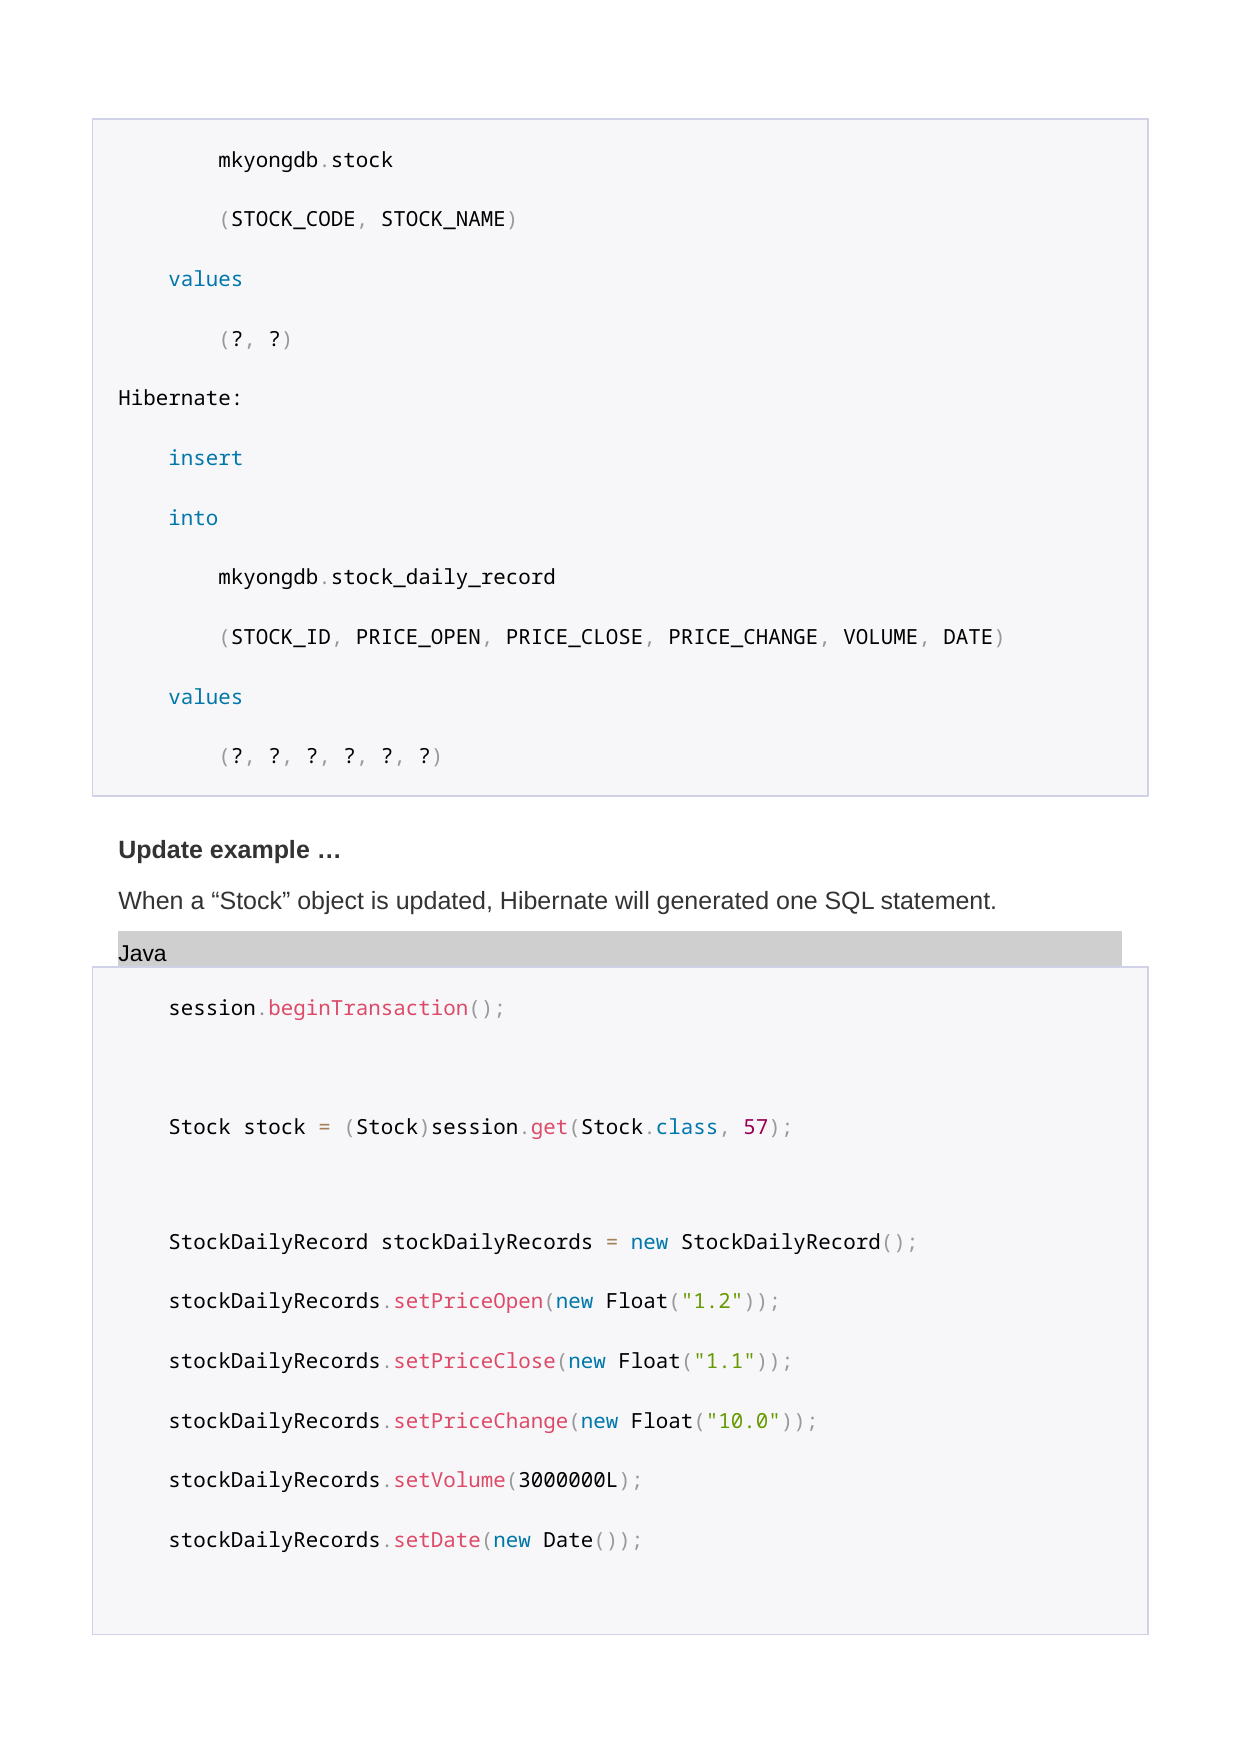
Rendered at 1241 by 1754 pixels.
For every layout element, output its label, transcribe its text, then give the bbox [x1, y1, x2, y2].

text (?, ?) [93, 297, 1147, 352]
text values [93, 655, 1147, 710]
text stockDailyRecords.setPriceOpen(new Float("1.2")); [93, 1260, 1147, 1315]
text (STOCK_ID, PRICE_OPEN, PRICE_CLOSE, PRICE_CHANGE, VOLUME, DATE) [93, 596, 1147, 651]
text When a “Stock” object is updated, Hibernate will generated one SQL statement. [118, 879, 1122, 915]
text Stock stock = (Stock)session.get(Stock.class, 57); [93, 1086, 1147, 1141]
text Hibernate: [93, 357, 1147, 412]
text values [93, 237, 1147, 292]
text stockDailyRecords.setVolume(3000000L); [93, 1439, 1147, 1494]
text StockDailyRecord stockDailyRecords = new StockDailyRecord(); [93, 1200, 1147, 1255]
text (?, ?, ?, ?, ?, ?) [93, 715, 1147, 795]
text insert [93, 417, 1147, 472]
text mkyongdb.stock [93, 120, 1147, 173]
text stockDailyRecords.setPriceChange(new Float("10.0")); [93, 1379, 1147, 1434]
text Update example … [118, 828, 1122, 863]
text session.beginTransaction(); [93, 968, 1147, 1021]
text stockDailyRecords.setDate(new Date()); [93, 1499, 1147, 1554]
text mkyongdb.stock_daily_record [93, 536, 1147, 591]
text (STOCK_CODE, STOCK_NAME) [93, 178, 1147, 233]
text into [93, 476, 1147, 531]
text Java [118, 931, 1122, 966]
text stockDailyRecords.setPriceClose(new Float("1.1")); [93, 1319, 1147, 1374]
